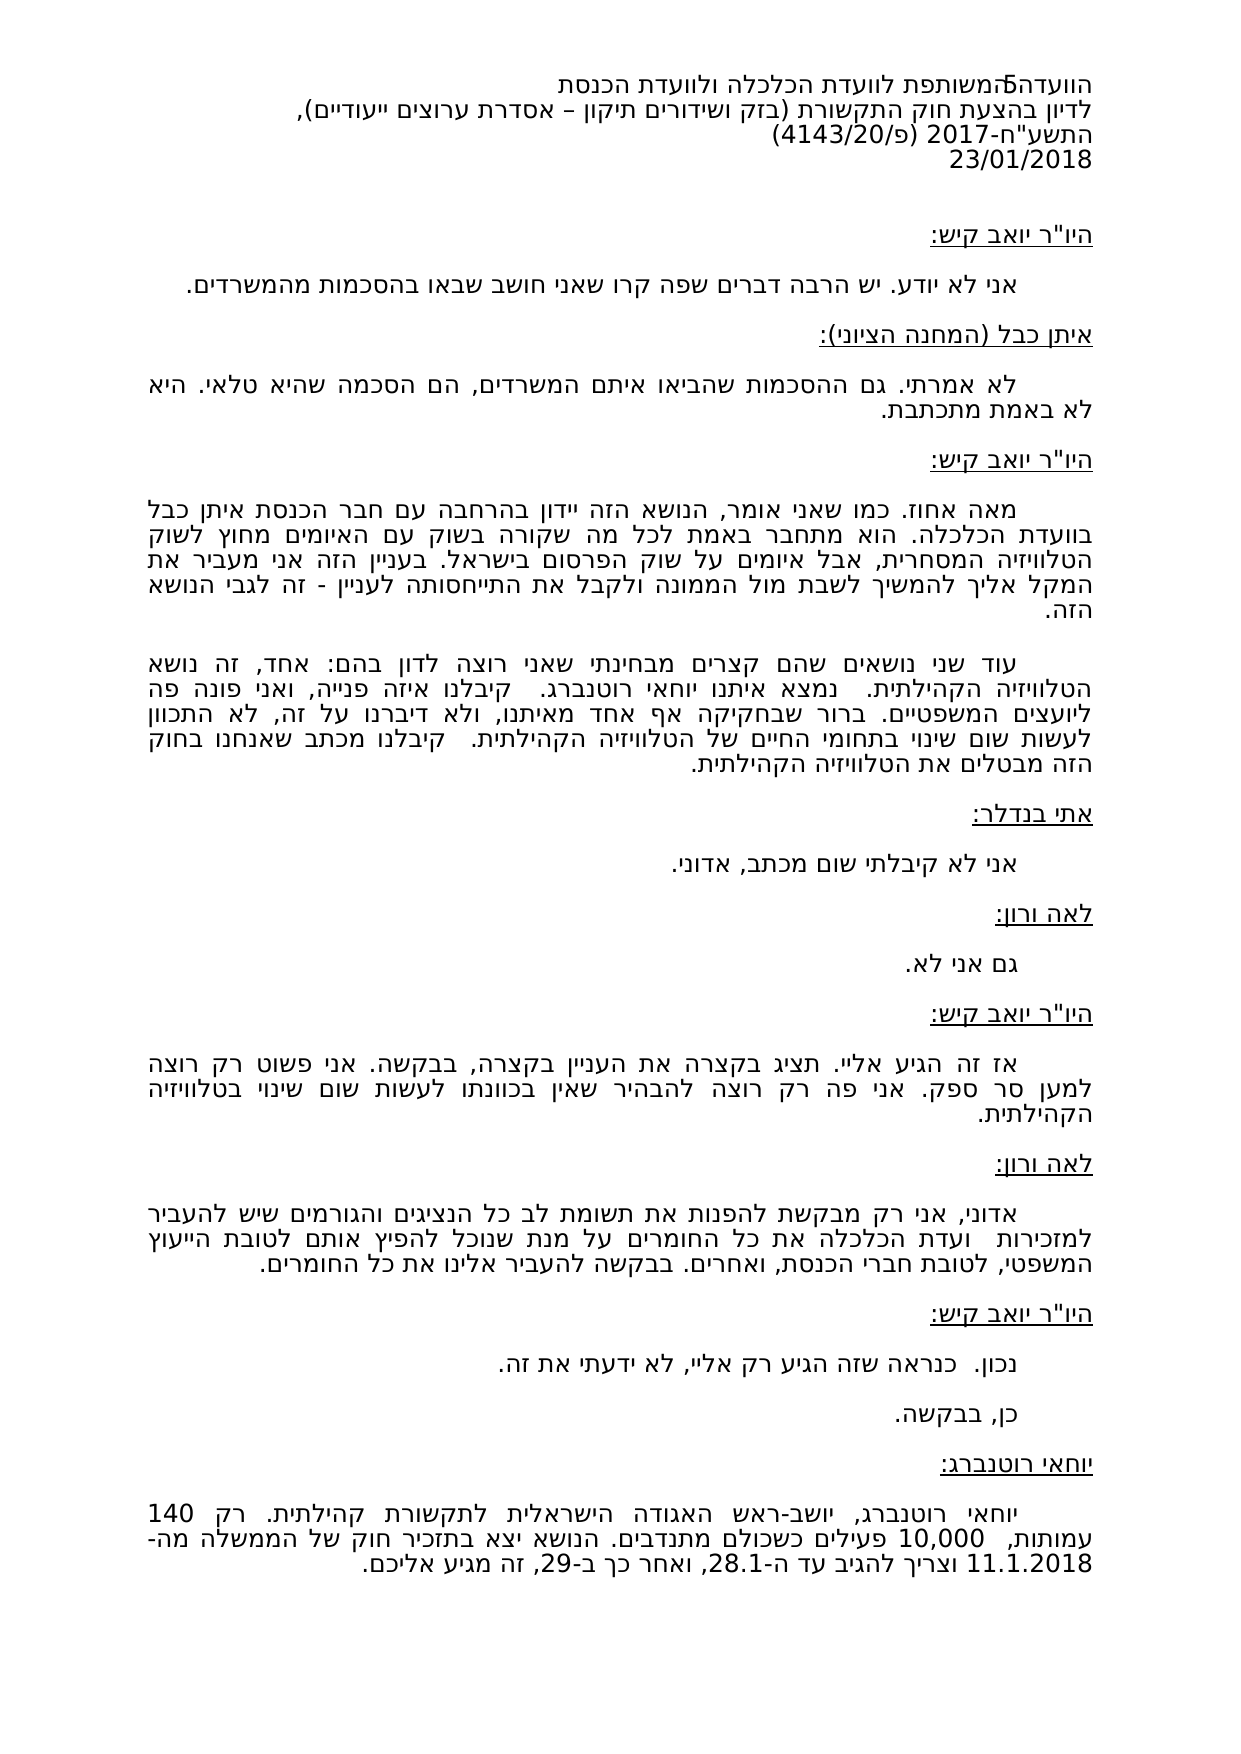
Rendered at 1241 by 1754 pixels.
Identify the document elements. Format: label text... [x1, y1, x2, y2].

text היו"ר יואב קיש: [147, 1303, 1093, 1328]
text היו"ר יואב קיש: [147, 1003, 1093, 1028]
text היו"ר יואב קיש: [147, 224, 1093, 249]
text לאה ורון: [147, 1153, 1093, 1178]
text אני לא יודע. יש הרבה דברים שפה קרו שאני חושב שבאו בהסכמות מהמשרדים. [147, 274, 1093, 299]
text אתי בנדלר: [147, 803, 1093, 828]
text לא אמרתי. גם ההסכמות שהביאו איתם המשרדים, הם הסכמה שהיא טלאי. היא לא באמת מתכתבת. [147, 374, 1093, 424]
text אדוני, אני רק מבקשת להפנות את תשומת לב כל הנציגים והגורמים שיש להעביר למזכירות ועדת הכלכלה את כל החומרים על מנת שנוכל להפיץ אותם לטובת הייעוץ המשפטי, לטובת חברי הכנסת, ואחרים. בבקשה להעביר אלינו את כל החומרים. [147, 1203, 1093, 1278]
text היו"ר יואב קיש: [147, 449, 1093, 474]
text איתן כבל (המחנה הציוני): [147, 324, 1093, 349]
text נכון. כנראה שזה הגיע רק אליי, לא ידעתי את זה. [147, 1353, 1093, 1378]
text כן, בבקשה. [147, 1403, 1093, 1428]
text יוחאי רוטנברג: [147, 1453, 1093, 1478]
text אז זה הגיע אליי. תציג בקצרה את העניין בקצרה, בבקשה. אני פשוט רק רוצה למען סר ספק. אני פה רק רוצה להבהיר שאין בכוונתו לעשות שום שינוי בטלוויזיה הקהילתית. [147, 1053, 1093, 1128]
text יוחאי רוטנברג, יושב-ראש האגודה הישראלית לתקשורת קהילתית. רק 140 עמותות, 10,000 פעילים כשכולם מתנדבים. הנושא יצא בתזכיר חוק של הממשלה מה-11.1.2018 וצריך להגיב עד ה-28.1, ואחר כך ב-29, זה מגיע אליכם. [147, 1503, 1093, 1578]
text גם אני לא. [147, 953, 1093, 978]
text עוד שני נושאים שהם קצרים מבחינתי שאני רוצה לדון בהם: אחד, זה נושא הטלוויזיה הקהילתית. נמצא איתנו יוחאי רוטנברג. קיבלנו איזה פנייה, ואני פונה פה ליועצים המשפטיים. ברור שבחקיקה אף אחד מאיתנו, ולא דיברנו על זה, לא התכוון לעשות שום שינוי בתחומי החיים של הטלוויזיה הקהילתית. קיבלנו מכתב שאנחנו בחוק הזה מבטלים את הטלוויזיה הקהילתית. [147, 653, 1093, 778]
text מאה אחוז. כמו שאני אומר, הנושא הזה יידון בהרחבה עם חבר הכנסת איתן כבל בוועדת הכלכלה. הוא מתחבר באמת לכל מה שקורה בשוק עם האיומים מחוץ לשוק הטלוויזיה המסחרית, אבל איומים על שוק הפרסום בישראל. בעניין הזה אני מעביר את המקל אליך להמשיך לשבת מול הממונה ולקבל את התייחסותה לעניין - זה לגבי הנושא הזה. [147, 499, 1093, 624]
text לאה ורון: [147, 903, 1093, 928]
text אני לא קיבלתי שום מכתב, אדוני. [147, 853, 1093, 878]
